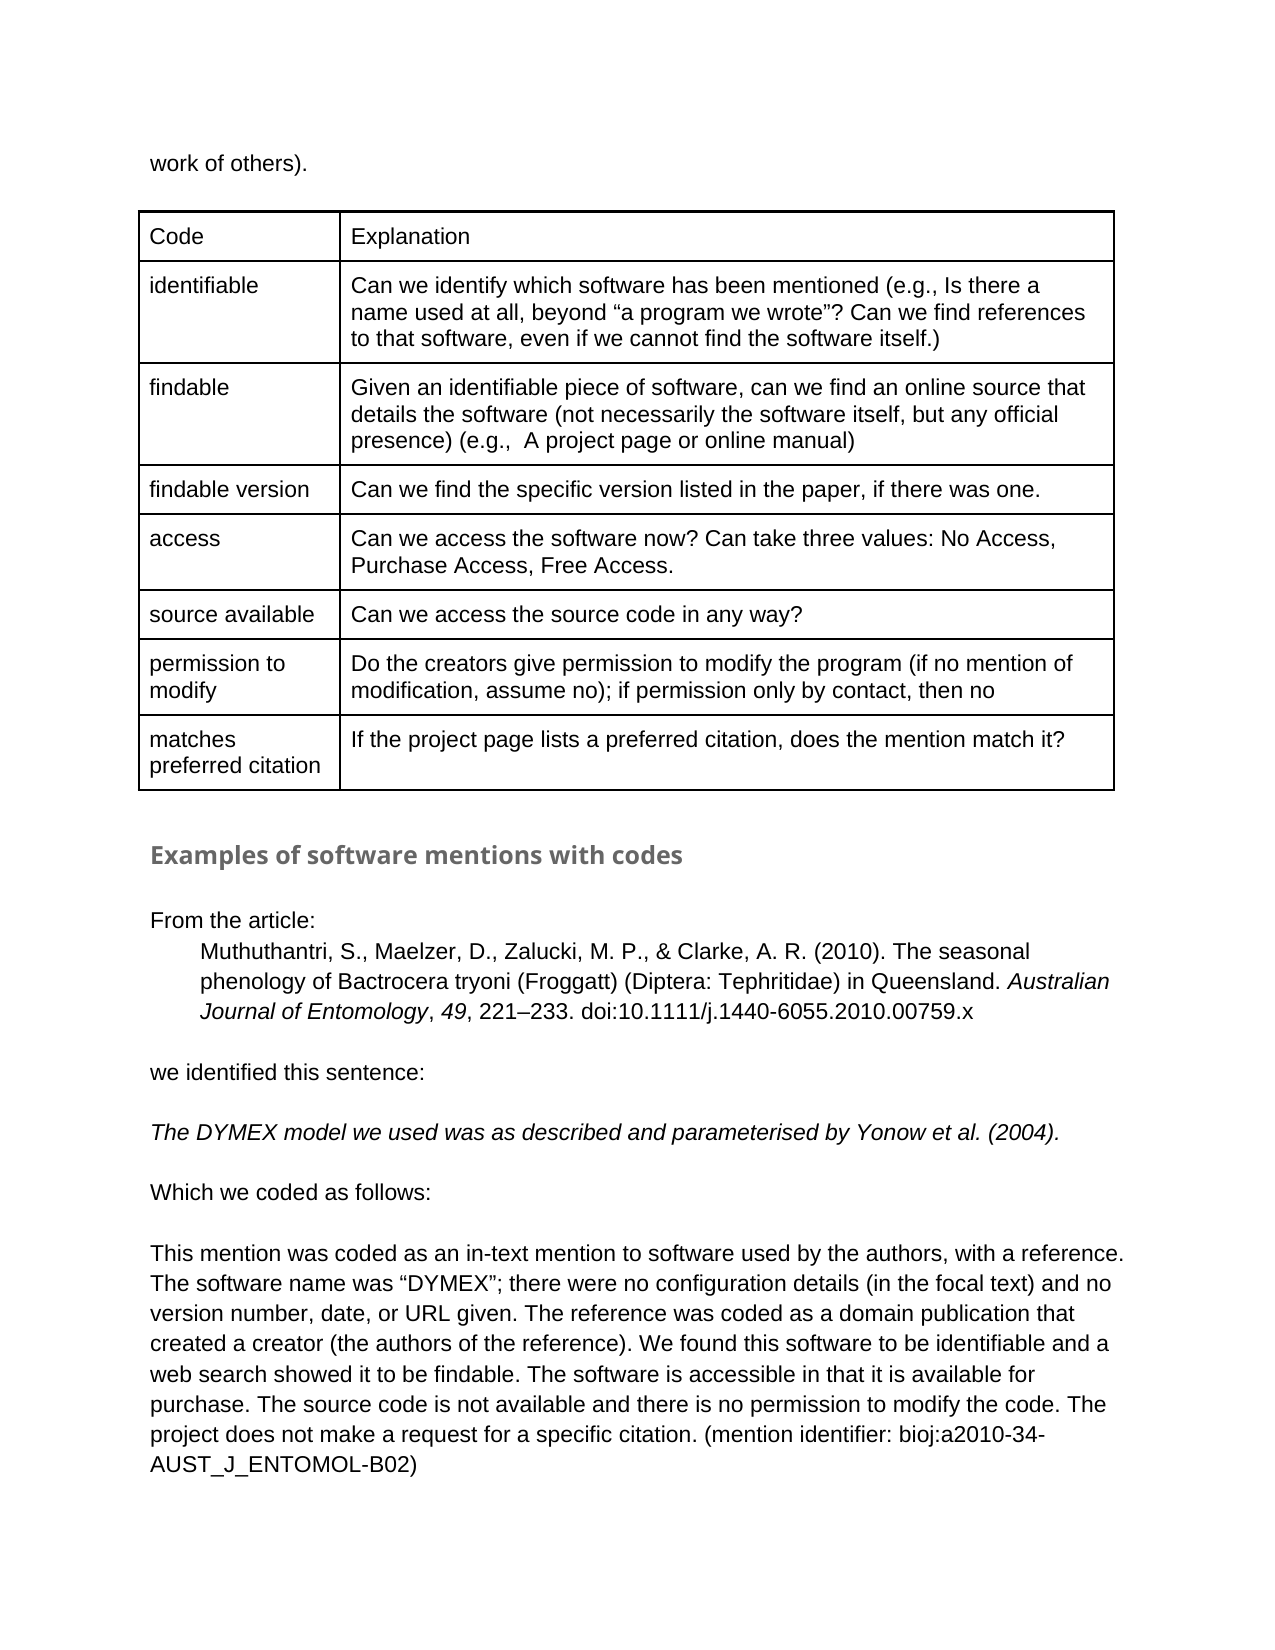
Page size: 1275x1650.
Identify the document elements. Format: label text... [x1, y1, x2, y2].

text The DYMEX model we used was as described and parameterised by Yonow et al. (2004). [150, 1119, 1125, 1145]
table_cell Can we find the specific version listed in the paper, if there was one. [341, 466, 1113, 513]
table_cell Can we access the source code in any way? [341, 591, 1113, 638]
table_cell source available [140, 591, 339, 638]
text Which we coded as follows: [150, 1179, 1125, 1206]
subtitle Examples of software mentions with codes [150, 838, 1125, 872]
table_cell If the project page lists a preferred citation, does the mention match it? [341, 716, 1113, 789]
table_cell access [140, 515, 339, 588]
table_cell Do the creators give permission to modify the program (if no mention of modification, assume no); if permission only by contact, then no [341, 640, 1113, 713]
table_cell findable [140, 364, 339, 464]
table_cell Can we access the software now? Can take three values: No Access, Purchase Access, Free Access. [341, 515, 1113, 588]
table_cell identifiable [140, 262, 339, 362]
table_cell permission to modify [140, 640, 339, 713]
text This mention was coded as an in-text mention to software used by the authors, with a reference. The software name was “DYMEX”; there were no configuration details (in the focal text) and no version number, date, or URL given. The reference was coded as a domain publication that created a creator (the authors of the reference). We found this software to be identifiable and a web search showed it to be findable. The software is accessible in that it is available for purchase. The source code is not available and there is no permission to modify the code. The project does not make a request for a specific citation. (mention identifier: bioj:a2010-34-AUST_J_ENTOMOL-B02) [150, 1240, 1125, 1477]
table_header Explanation [341, 213, 1113, 260]
text Muthuthantri, S., Maelzer, D., Zalucki, M. P., & Clarke, A. R. (2010). The seasonal phenology of Bactrocera tryoni (Froggatt) (Diptera: Tephritidae) in Queensland. Australian Journal of Entomology, 49, 221–233. doi:10.1111/j.1440-6055.2010.00759.x [200, 938, 1125, 1024]
table_header Code [140, 213, 339, 260]
text From the article: [150, 907, 1125, 934]
table_cell matches preferred citation [140, 716, 339, 789]
table_cell findable version [140, 466, 339, 513]
table_cell Given an identifiable piece of software, can we find an online source that details the software (not necessarily the software itself, but any official presence) (e.g., A project page or online manual) [341, 364, 1113, 464]
text we identified this sentence: [150, 1058, 1125, 1085]
